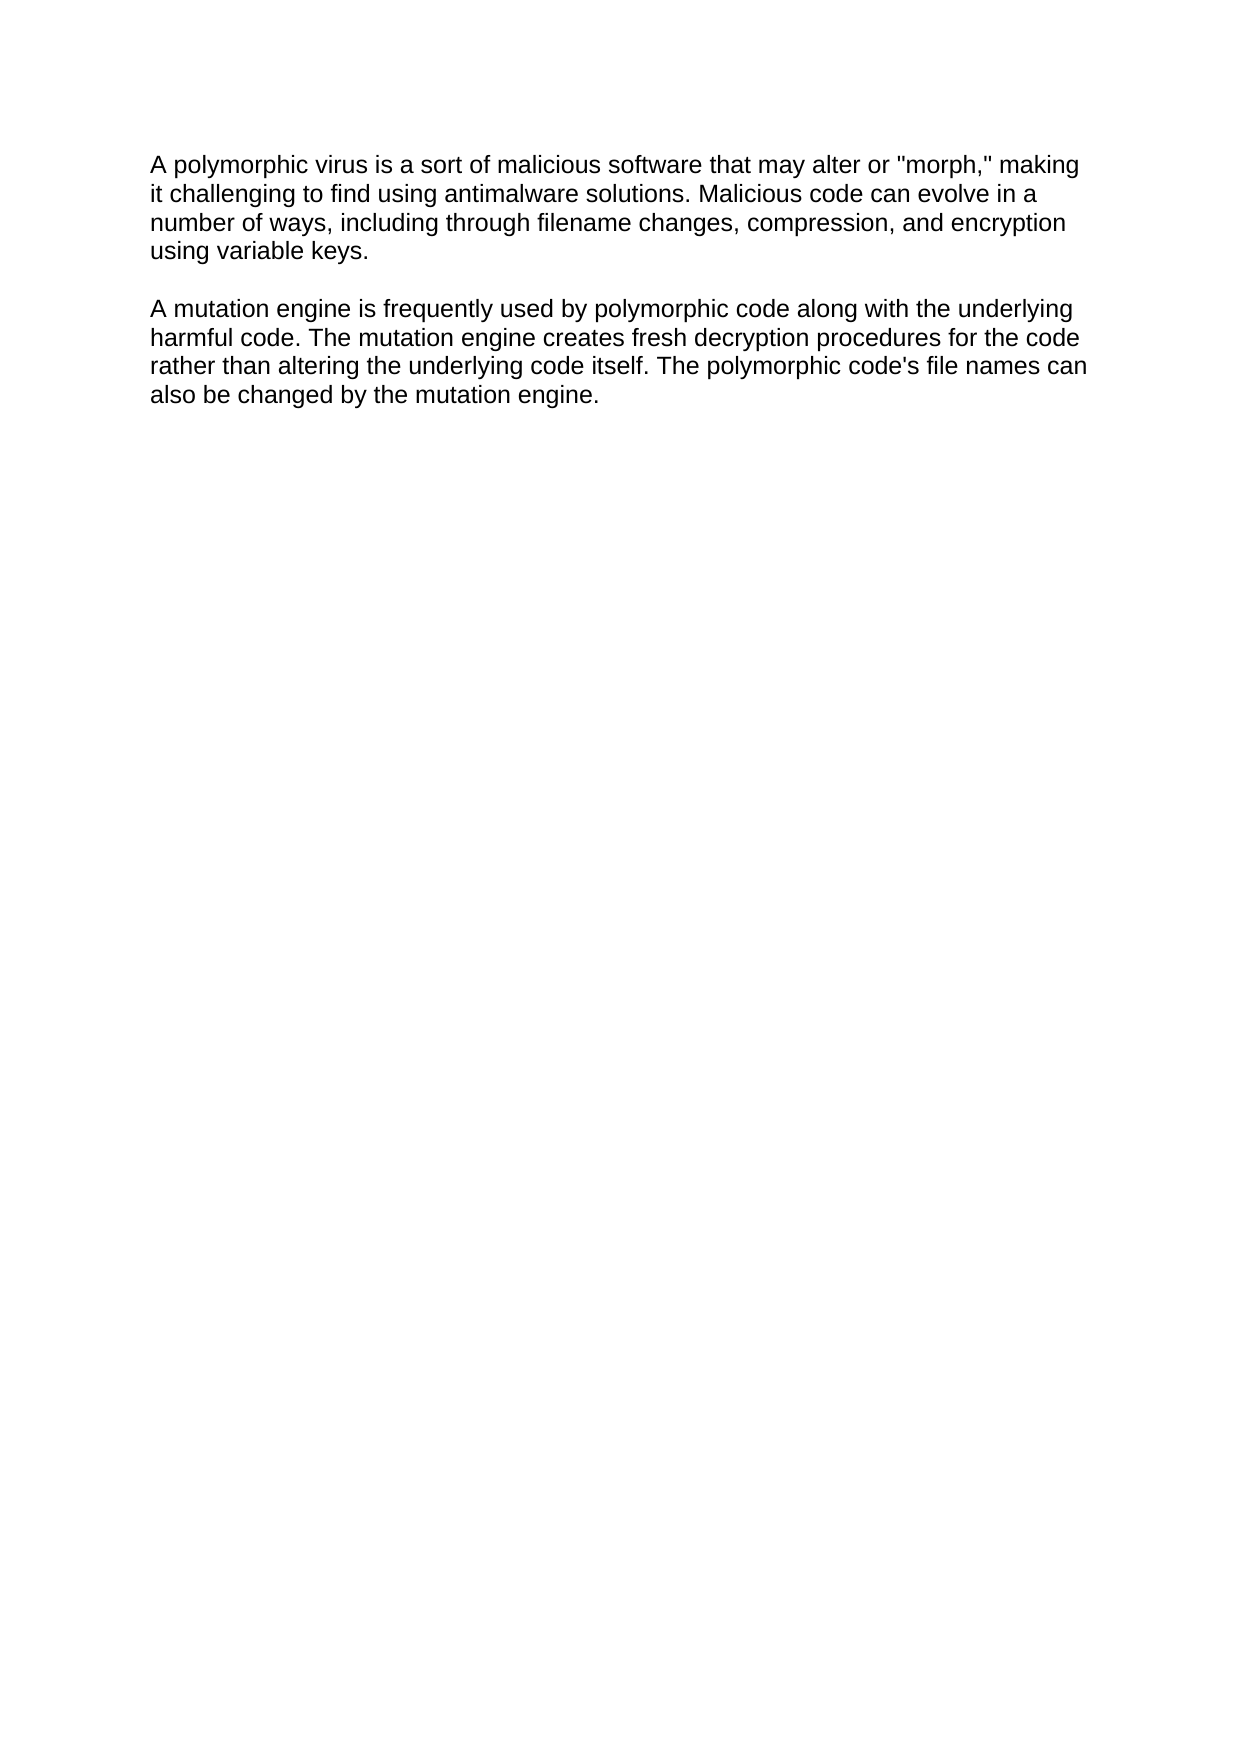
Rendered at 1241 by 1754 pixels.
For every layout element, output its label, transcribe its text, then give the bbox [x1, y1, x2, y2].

text A polymorphic virus is a sort of malicious software that may alter or "morph," making it challenging to find using antimalware solutions. Malicious code can evolve in a number of ways, including through filename changes, compression, and encryption using variable keys. [150, 150, 1090, 265]
text A mutation engine is frequently used by polymorphic code along with the underlying harmful code. The mutation engine creates fresh decryption procedures for the code rather than altering the underlying code itself. The polymorphic code's file names can also be changed by the mutation engine. [150, 294, 1090, 409]
